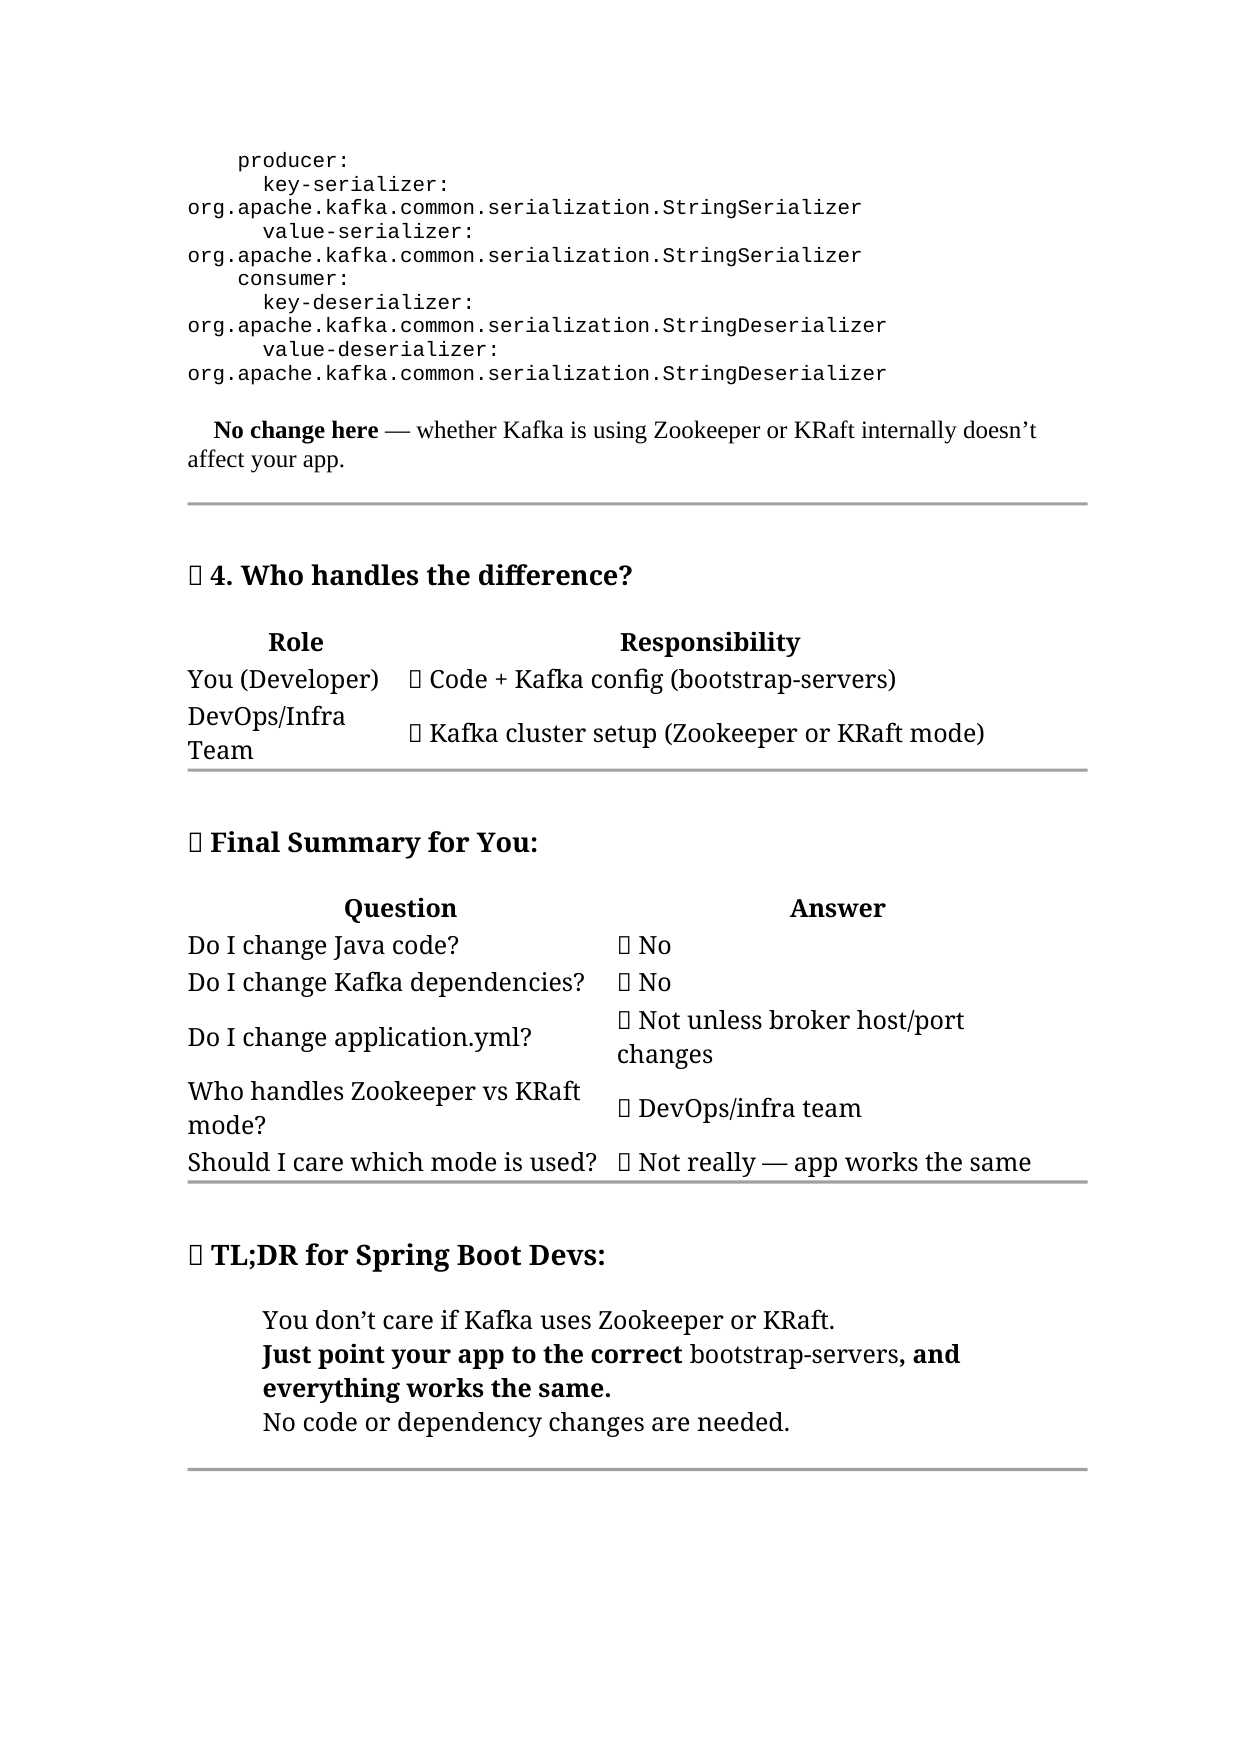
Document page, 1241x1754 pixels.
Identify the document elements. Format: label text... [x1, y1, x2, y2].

table_cell ✅ Code + Kafka config (bootstrap-servers) [406, 660, 1014, 697]
text You don’t care if Kafka uses Zookeeper or KRaft. Just point your app to the correct bootstrap-servers, and everything works the same. No code or dependency changes are needed. [262, 1302, 978, 1439]
text producer: [187, 150, 1053, 174]
table_cell Do I change Kafka dependencies? [186, 964, 615, 1001]
text 🔹 No change here — whether Kafka is using Zookeeper or KRaft internally doesn’t affect your app. [187, 416, 1053, 473]
subtitle ✅ TL;DR for Spring Boot Devs: [187, 1235, 1053, 1273]
table_cell 👷 DevOps/infra team [615, 1072, 1061, 1143]
table_header Responsibility [406, 623, 1014, 660]
table_cell ❌ Not unless broker host/port changes [615, 1001, 1061, 1072]
table_cell Should I care which mode is used? [186, 1143, 615, 1180]
table_cell Do I change Java code? [186, 926, 615, 963]
table_cell ❌ No [615, 964, 1061, 1001]
table_cell DevOps/Infra Team [186, 697, 406, 768]
table_cell ✅ Kafka cluster setup (Zookeeper or KRaft mode) [406, 697, 1014, 768]
table_cell Who handles Zookeeper vs KRaft mode? [186, 1072, 615, 1143]
text key-deserializer: org.apache.kafka.common.serialization.StringDeserializer [187, 292, 1053, 339]
table_cell Do I change application.yml? [186, 1001, 615, 1072]
table_header Question [186, 889, 615, 926]
table_cell 🤷 Not really — app works the same [615, 1143, 1061, 1180]
table_header Answer [615, 889, 1061, 926]
text value-deserializer: org.apache.kafka.common.serialization.StringDeserializer [187, 339, 1053, 386]
table_header Role [186, 623, 406, 660]
text key-serializer: org.apache.kafka.common.serialization.StringSerializer [187, 174, 1053, 221]
table_cell You (Developer) [186, 660, 406, 697]
subtitle 🧠 Final Summary for You: [187, 823, 1053, 860]
subtitle ✅ 4. Who handles the difference? [187, 557, 1053, 594]
table_cell ❌ No [615, 926, 1061, 963]
text value-serializer: org.apache.kafka.common.serialization.StringSerializer [187, 221, 1053, 268]
text consumer: [187, 268, 1053, 292]
